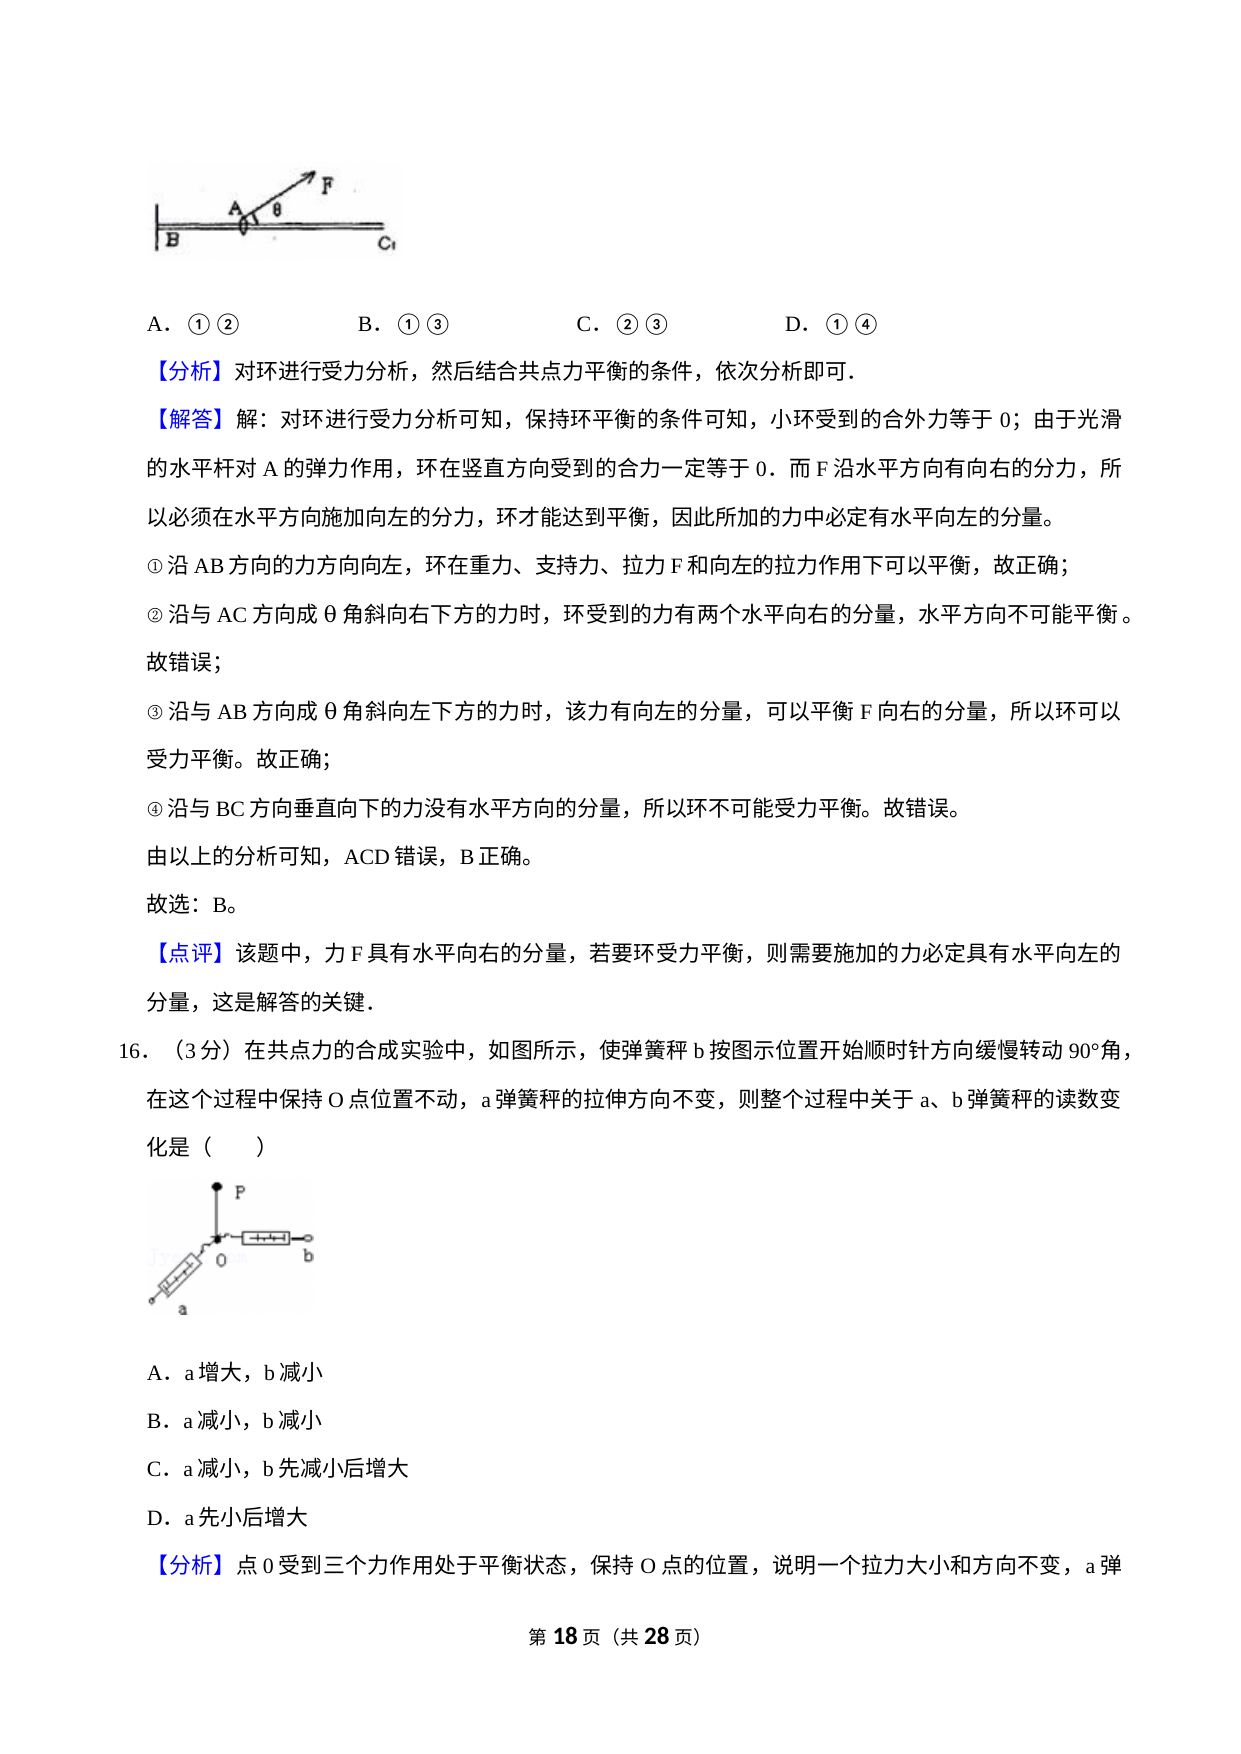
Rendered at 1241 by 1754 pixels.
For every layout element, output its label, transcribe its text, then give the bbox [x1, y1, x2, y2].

picture [146, 1178, 314, 1315]
text B．a减小，b减小 [118, 1402, 1122, 1435]
text ③沿与AB方向成θ角斜向左下方的力时，该力有向左的分量，可以平衡F向右的分量，所以环可以受力平衡。故正确； [147, 693, 1122, 774]
text A．①② B．①③ C．②③ D．①④ [118, 305, 1122, 338]
text C．a减小，b先减小后增大 [118, 1451, 1122, 1483]
text D．a先小后增大 [118, 1499, 1122, 1532]
text ①沿AB方向的力方向向左，环在重力、支持力、拉力F和向左的拉力作用下可以平衡，故正确； [147, 548, 1122, 580]
text 【点评】该题中，力F具有水平向右的分量，若要环受力平衡，则需要施加的力必定具有水平向左的分量，这是解答的关键． [147, 935, 1122, 1017]
text ②沿与AC方向成θ角斜向右下方的力时，环受到的力有两个水平向右的分量，水平方向不可能平衡。故错误； [147, 596, 1122, 677]
text A．a增大，b减小 [118, 1354, 1122, 1387]
text 16．（3分）在共点力的合成实验中，如图所示，使弹簧秤b按图示位置开始顺时针方向缓慢转动90°角，在这个过程中保持O点位置不动，a弹簧秤的拉伸方向不变，则整个过程中关于a、b弹簧秤的读数变化是（ ） [118, 1032, 1122, 1162]
text 故选：B。 [147, 887, 1122, 919]
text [147, 1547, 1122, 1580]
text ④沿与BC方向垂直向下的力没有水平方向的分量，所以环不可能受力平衡。故错误。 [147, 790, 1122, 823]
picture [146, 162, 403, 261]
text 【分析】对环进行受力分析，然后结合共点力平衡的条件，依次分析即可． [147, 354, 1122, 386]
text 【解答】解：对环进行受力分析可知，保持环平衡的条件可知，小环受到的合外力等于0；由于光滑的水平杆对A的弹力作用，环在竖直方向受到的合力一定等于0．而F沿水平方向有向右的分力，所以必须在水平方向施加向左的分力，环才能达到平衡，因此所加的力中必定有水平向左的分量。 [147, 402, 1122, 532]
text 由以上的分析可知，ACD错误，B正确。 [147, 839, 1122, 871]
